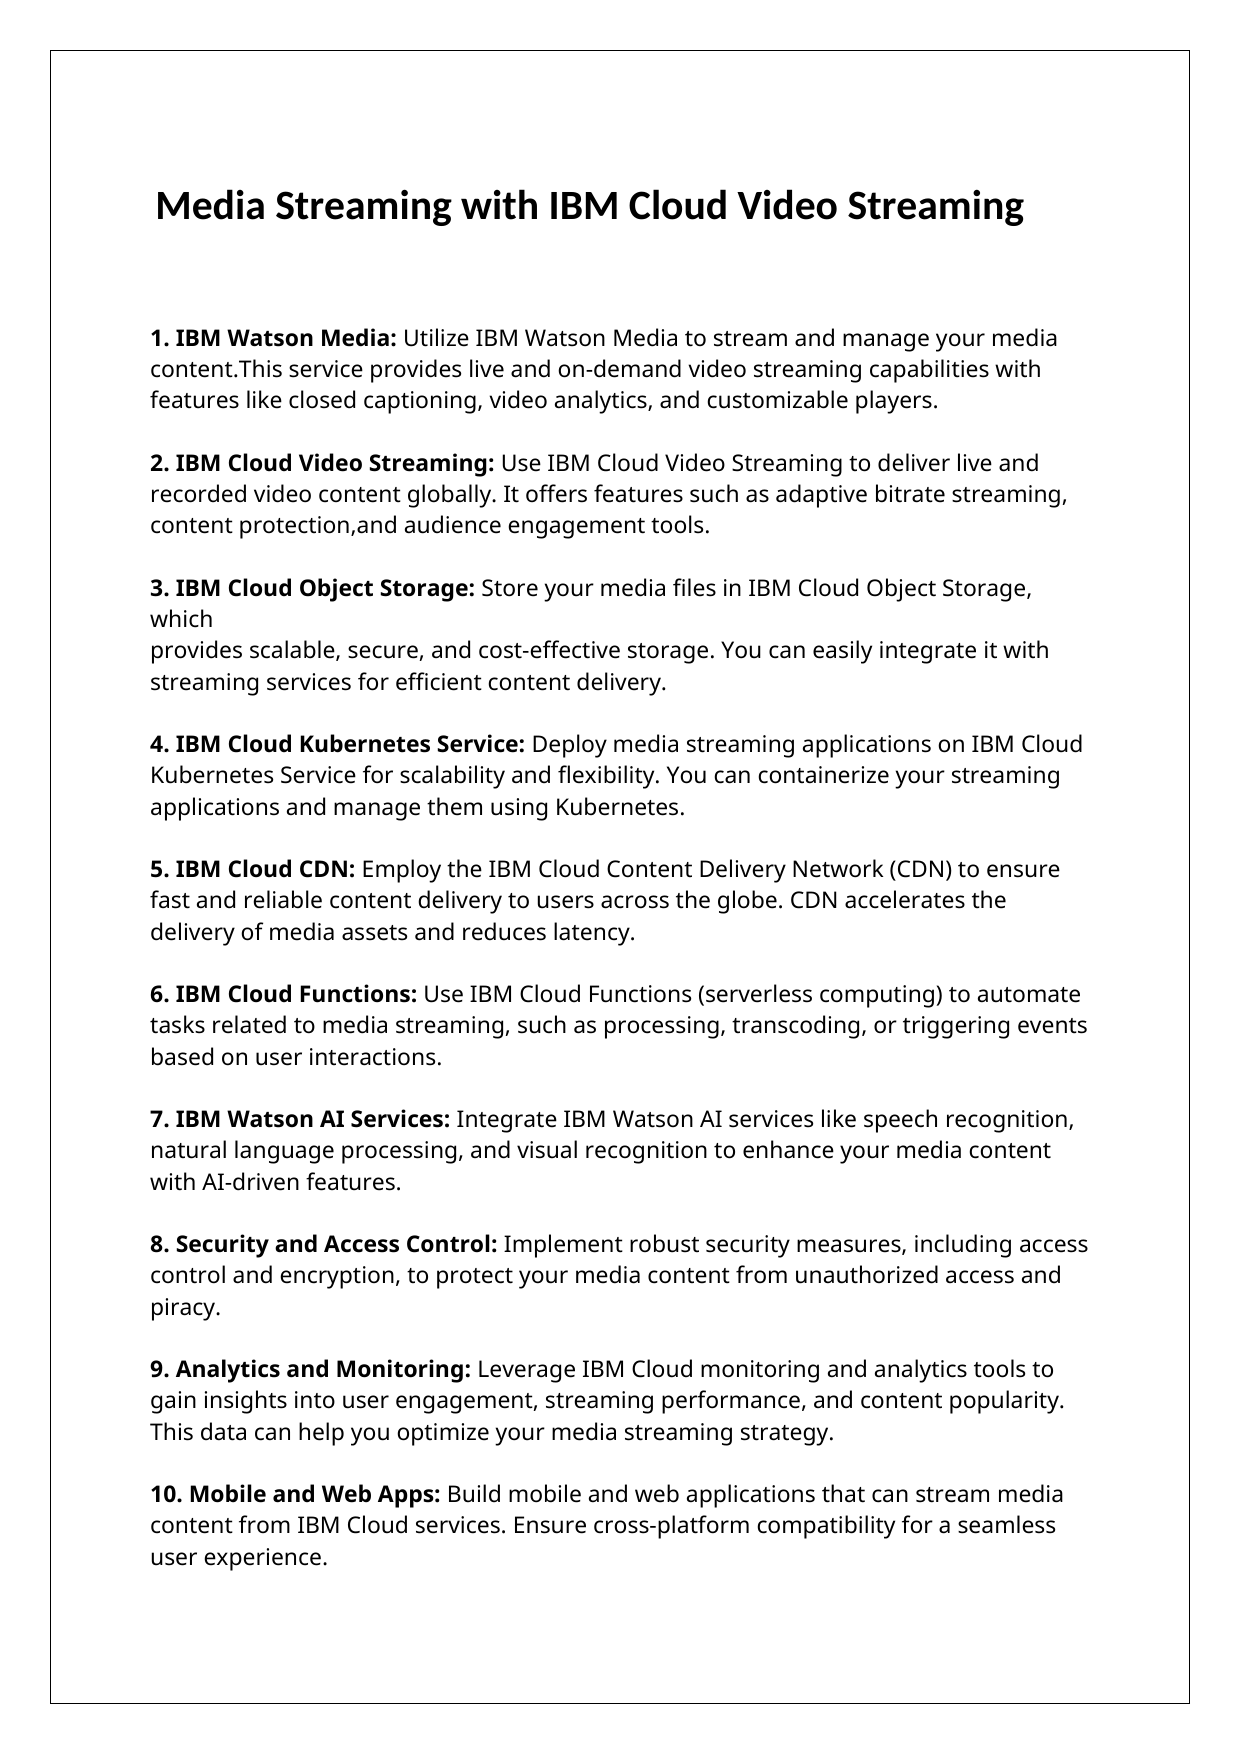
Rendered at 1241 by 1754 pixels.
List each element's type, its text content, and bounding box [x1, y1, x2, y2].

text 2. IBM Cloud Video Streaming: Use IBM Cloud Video Streaming to deliver live and recorded video content globally. It offers features such as adaptive bitrate streaming, content protection,and audience engagement tools. [150, 447, 1090, 541]
text 5. IBM Cloud CDN: Employ the IBM Cloud Content Delivery Network (CDN) to ensure fast and reliable content delivery to users across the globe. CDN accelerates the delivery of media assets and reduces latency. [150, 853, 1090, 947]
text 9. Analytics and Monitoring: Leverage IBM Cloud monitoring and analytics tools to gain insights into user engagement, streaming performance, and content popularity. This data can help you optimize your media streaming strategy. [150, 1353, 1090, 1447]
text provides scalable, secure, and cost-effective storage. You can easily integrate it with streaming services for efficient content delivery. [150, 634, 1090, 697]
text 1. IBM Watson Media: Utilize IBM Watson Media to stream and manage your media content.This service provides live and on-demand video streaming capabilities with features like closed captioning, video analytics, and customizable players. [150, 322, 1090, 416]
text 4. IBM Cloud Kubernetes Service: Deploy media streaming applications on IBM Cloud [150, 728, 1090, 759]
text 10. Mobile and Web Apps: Build mobile and web applications that can stream media content from IBM Cloud services. Ensure cross-platform compatibility for a seamless user experience. [150, 1478, 1090, 1572]
text 6. IBM Cloud Functions: Use IBM Cloud Functions (serverless computing) to automate tasks related to media streaming, such as processing, transcoding, or triggering events based on user interactions. [150, 978, 1090, 1072]
text 8. Security and Access Control: Implement robust security measures, including access control and encryption, to protect your media content from unauthorized access and piracy. [150, 1228, 1090, 1322]
text 3. IBM Cloud Object Storage: Store your media files in IBM Cloud Object Storage, which [150, 572, 1090, 634]
text Kubernetes Service for scalability and flexibility. You can containerize your streaming [150, 759, 1090, 791]
text 7. IBM Watson AI Services: Integrate IBM Watson AI services like speech recognition, natural language processing, and visual recognition to enhance your media content with AI-driven features. [150, 1103, 1090, 1197]
text applications and manage them using Kubernetes. [150, 791, 1090, 822]
text Media Streaming with IBM Cloud Video Streaming [150, 179, 1090, 229]
